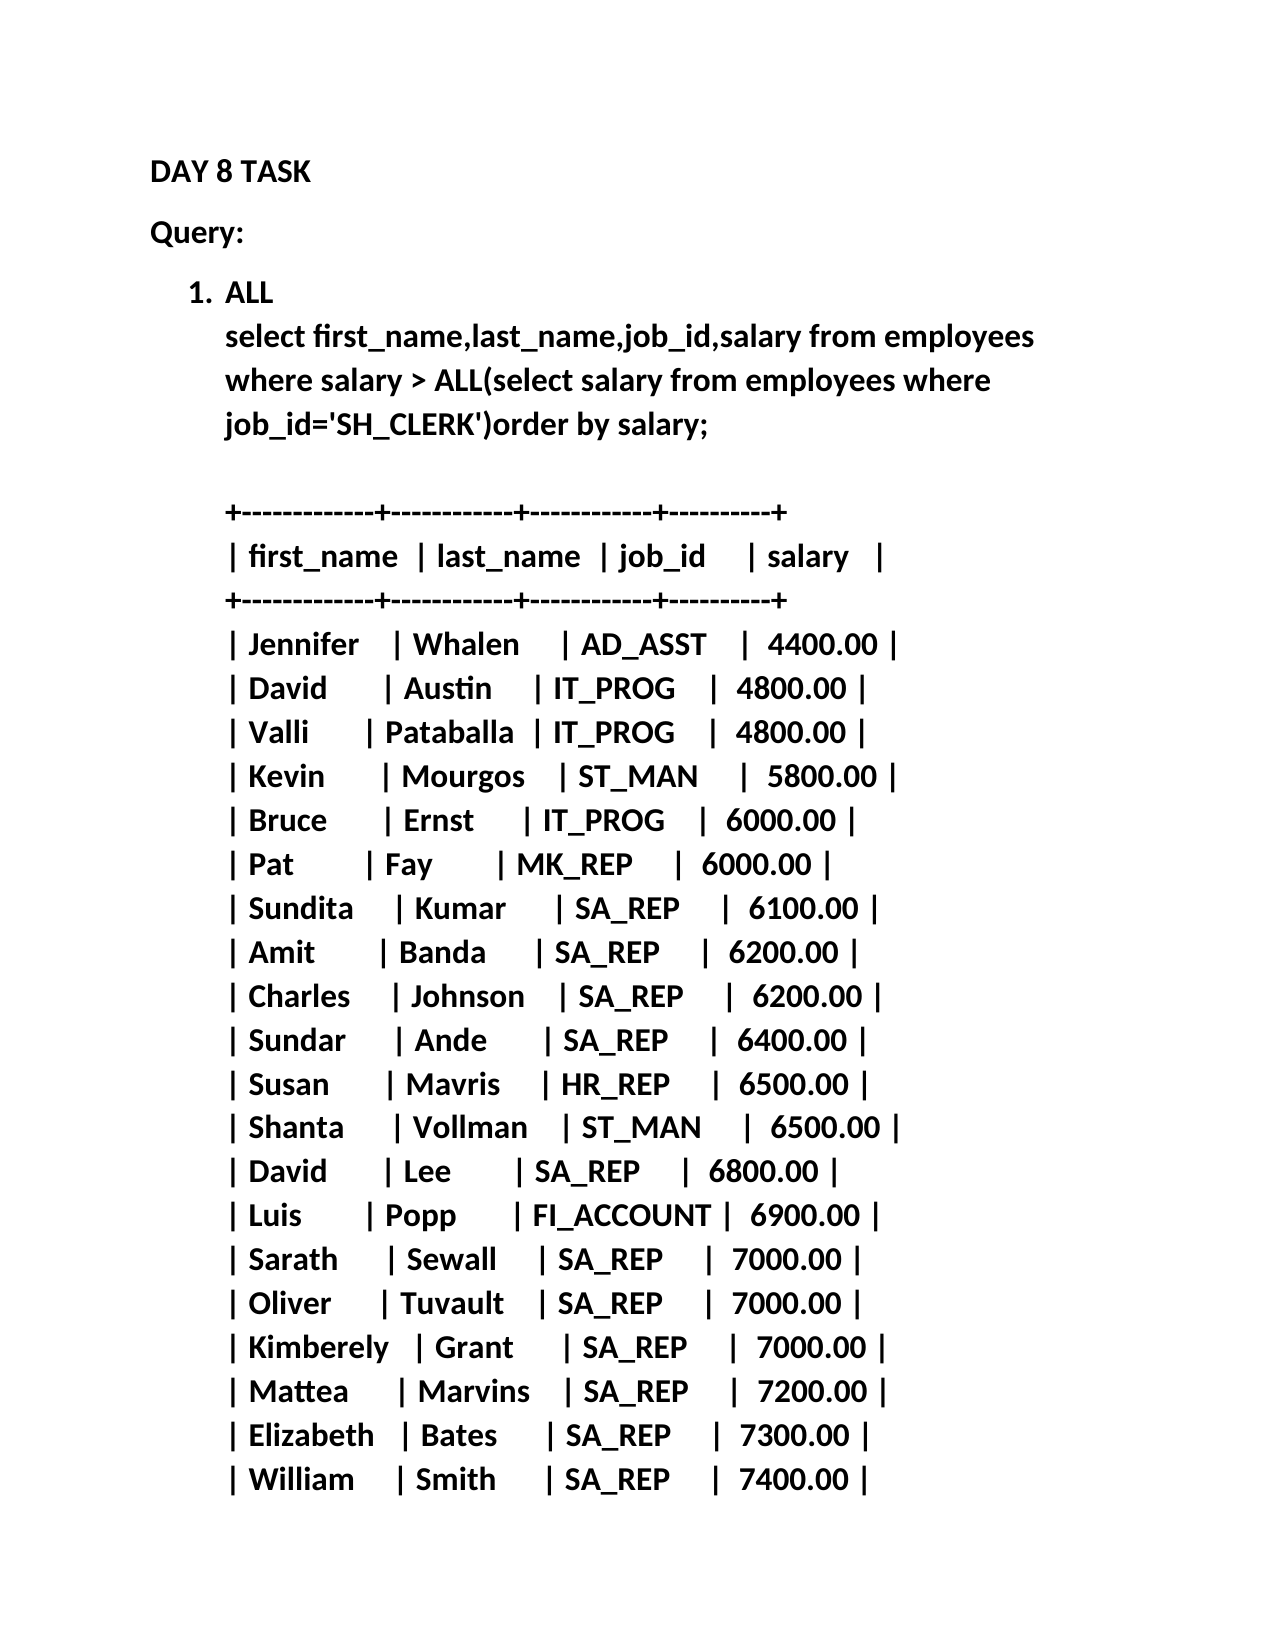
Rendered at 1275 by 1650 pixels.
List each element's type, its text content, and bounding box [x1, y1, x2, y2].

list | Amit | Banda | SA_REP | 6200.00 | [225, 931, 1125, 971]
list +-------------+------------+------------+----------+ [225, 579, 1125, 620]
list | Kimberely | Grant | SA_REP | 7000.00 | [225, 1326, 1125, 1367]
list | Charles | Johnson | SA_REP | 6200.00 | [225, 974, 1125, 1015]
list | Sundar | Ande | SA_REP | 6400.00 | [225, 1018, 1125, 1059]
list | Jennifer | Whalen | AD_ASST | 4400.00 | [225, 623, 1125, 664]
list | David | Austin | IT_PROG | 4800.00 | [225, 667, 1125, 708]
list | Pat | Fay | MK_REP | 6000.00 | [225, 843, 1125, 883]
list | Kevin | Mourgos | ST_MAN | 5800.00 | [225, 755, 1125, 796]
text Query: [150, 211, 1125, 251]
list | Mattea | Marvins | SA_REP | 7200.00 | [225, 1370, 1125, 1411]
list | Shanta | Vollman | ST_MAN | 6500.00 | [225, 1106, 1125, 1147]
list +-------------+------------+------------+----------+ [225, 491, 1125, 532]
list | Bruce | Ernst | IT_PROG | 6000.00 | [225, 799, 1125, 839]
list | Valli | Pataballa | IT_PROG | 4800.00 | [225, 711, 1125, 752]
text DAY 8 TASK [150, 150, 1125, 191]
list | Elizabeth | Bates | SA_REP | 7300.00 | [225, 1414, 1125, 1455]
list | David | Lee | SA_REP | 6800.00 | [225, 1150, 1125, 1191]
list select first_name,last_name,job_id,salary from employees where salary > ALL(select salary from employees where job_id='SH_CLERK')order by salary; [225, 315, 1125, 444]
list | Susan | Mavris | HR_REP | 6500.00 | [225, 1062, 1125, 1103]
list | Sarath | Sewall | SA_REP | 7000.00 | [225, 1238, 1125, 1279]
list | Oliver | Tuvault | SA_REP | 7000.00 | [225, 1282, 1125, 1323]
list | William | Smith | SA_REP | 7400.00 | [225, 1458, 1125, 1499]
list | Luis | Popp | FI_ACCOUNT | 6900.00 | [225, 1194, 1125, 1235]
list | first_name | last_name | job_id | salary | [225, 535, 1125, 576]
list | Sundita | Kumar | SA_REP | 6100.00 | [225, 887, 1125, 927]
list ALL [187, 271, 1125, 312]
